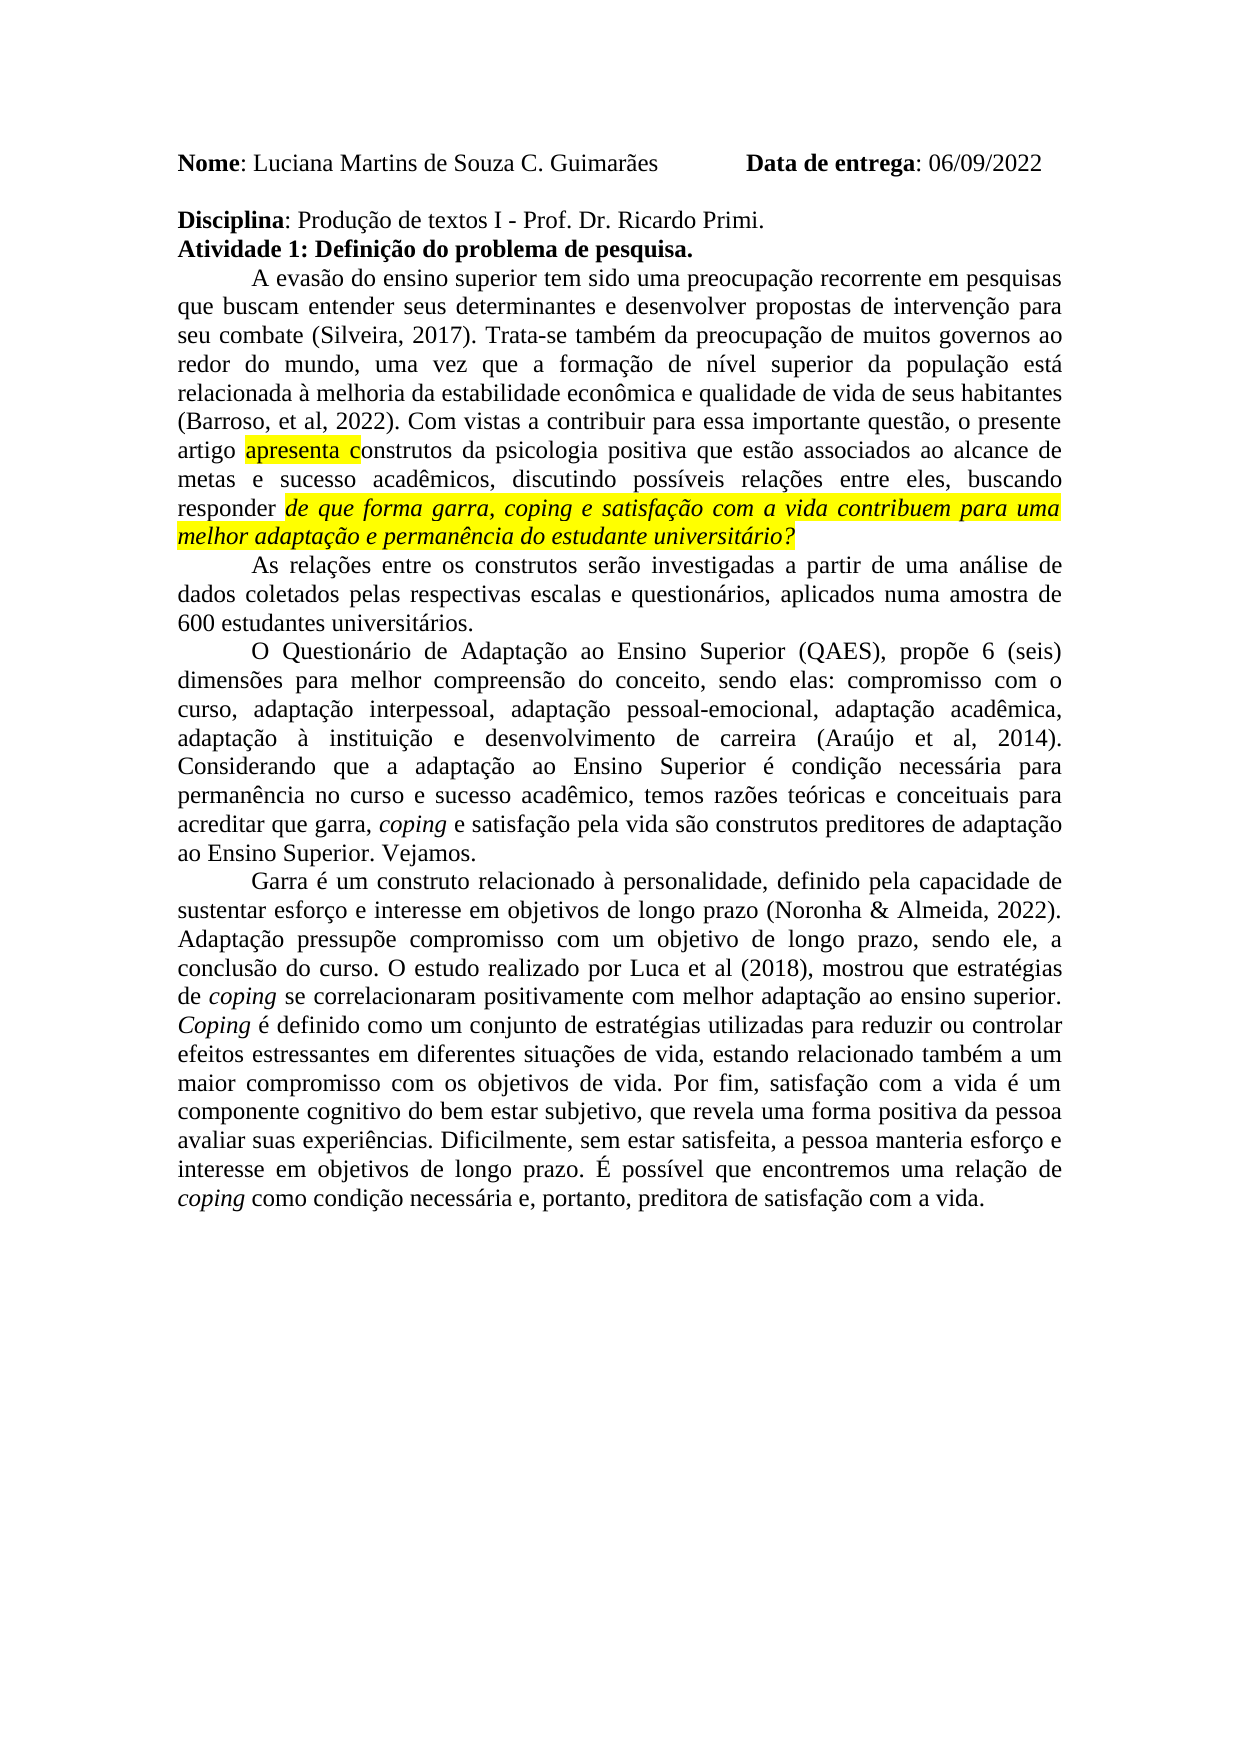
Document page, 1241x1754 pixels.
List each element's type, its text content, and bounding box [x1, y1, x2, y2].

text Disciplina: Produção de textos I - Prof. Dr. Ricardo Primi. [177, 205, 1063, 234]
text O Questionário de Adaptação ao Ensino Superior (QAES), propõe 6 (seis) dimensões para melhor compreensão do conceito, sendo elas: compromisso com o curso, adaptação interpessoal, adaptação pessoal-emocional, adaptação acadêmica, adaptação à instituição e desenvolvimento de carreira (Araújo et al, 2014). Considerando que a adaptação ao Ensino Superior é condição necessária para permanência no curso e sucesso acadêmico, temos razões teóricas e conceituais para acreditar que garra, coping e satisfação pela vida são construtos preditores de adaptação ao Ensino Superior. Vejamos. [177, 636, 1063, 866]
text As relações entre os construtos serão investigadas a partir de uma análise de dados coletados pelas respectivas escalas e questionários, aplicados numa amostra de 600 estudantes universitários. [177, 550, 1063, 636]
text Atividade 1: Definição do problema de pesquisa. [177, 234, 1063, 263]
text Garra é um construto relacionado à personalidade, definido pela capacidade de sustentar esforço e interesse em objetivos de longo prazo (Noronha & Almeida, 2022). Adaptação pressupõe compromisso com um objetivo de longo prazo, sendo ele, a conclusão do curso. O estudo realizado por Luca et al (2018), mostrou que estratégias de coping se correlacionaram positivamente com melhor adaptação ao ensino superior. Coping é definido como um conjunto de estratégias utilizadas para reduzir ou controlar efeitos estressantes em diferentes situações de vida, estando relacionado também a um maior compromisso com os objetivos de vida. Por fim, satisfação com a vida é um componente cognitivo do bem estar subjetivo, que revela uma forma positiva da pessoa avaliar suas experiências. Dificilmente, sem estar satisfeita, a pessoa manteria esforço e interesse em objetivos de longo prazo. É possível que encontremos uma relação de coping como condição necessária e, portanto, preditora de satisfação com a vida. [177, 866, 1063, 1211]
text Nome: Luciana Martins de Souza C. Guimarães Data de entrega: 06/09/2022 [177, 148, 1063, 176]
text A evasão do ensino superior tem sido uma preocupação recorrente em pesquisas que buscam entender seus determinantes e desenvolver propostas de intervenção para seu combate (Silveira, 2017). Trata-se também da preocupação de muitos governos ao redor do mundo, uma vez que a formação de nível superior da população está relacionada à melhoria da estabilidade econômica e qualidade de vida de seus habitantes (Barroso, et al, 2022). Com vistas a contribuir para essa importante questão, o presente artigo apresenta construtos da psicologia positiva que estão associados ao alcance de metas e sucesso acadêmicos, discutindo possíveis relações entre eles, buscando responder de que forma garra, coping e satisfação com a vida contribuem para uma melhor adaptação e permanência do estudante universitário? [177, 263, 1063, 550]
